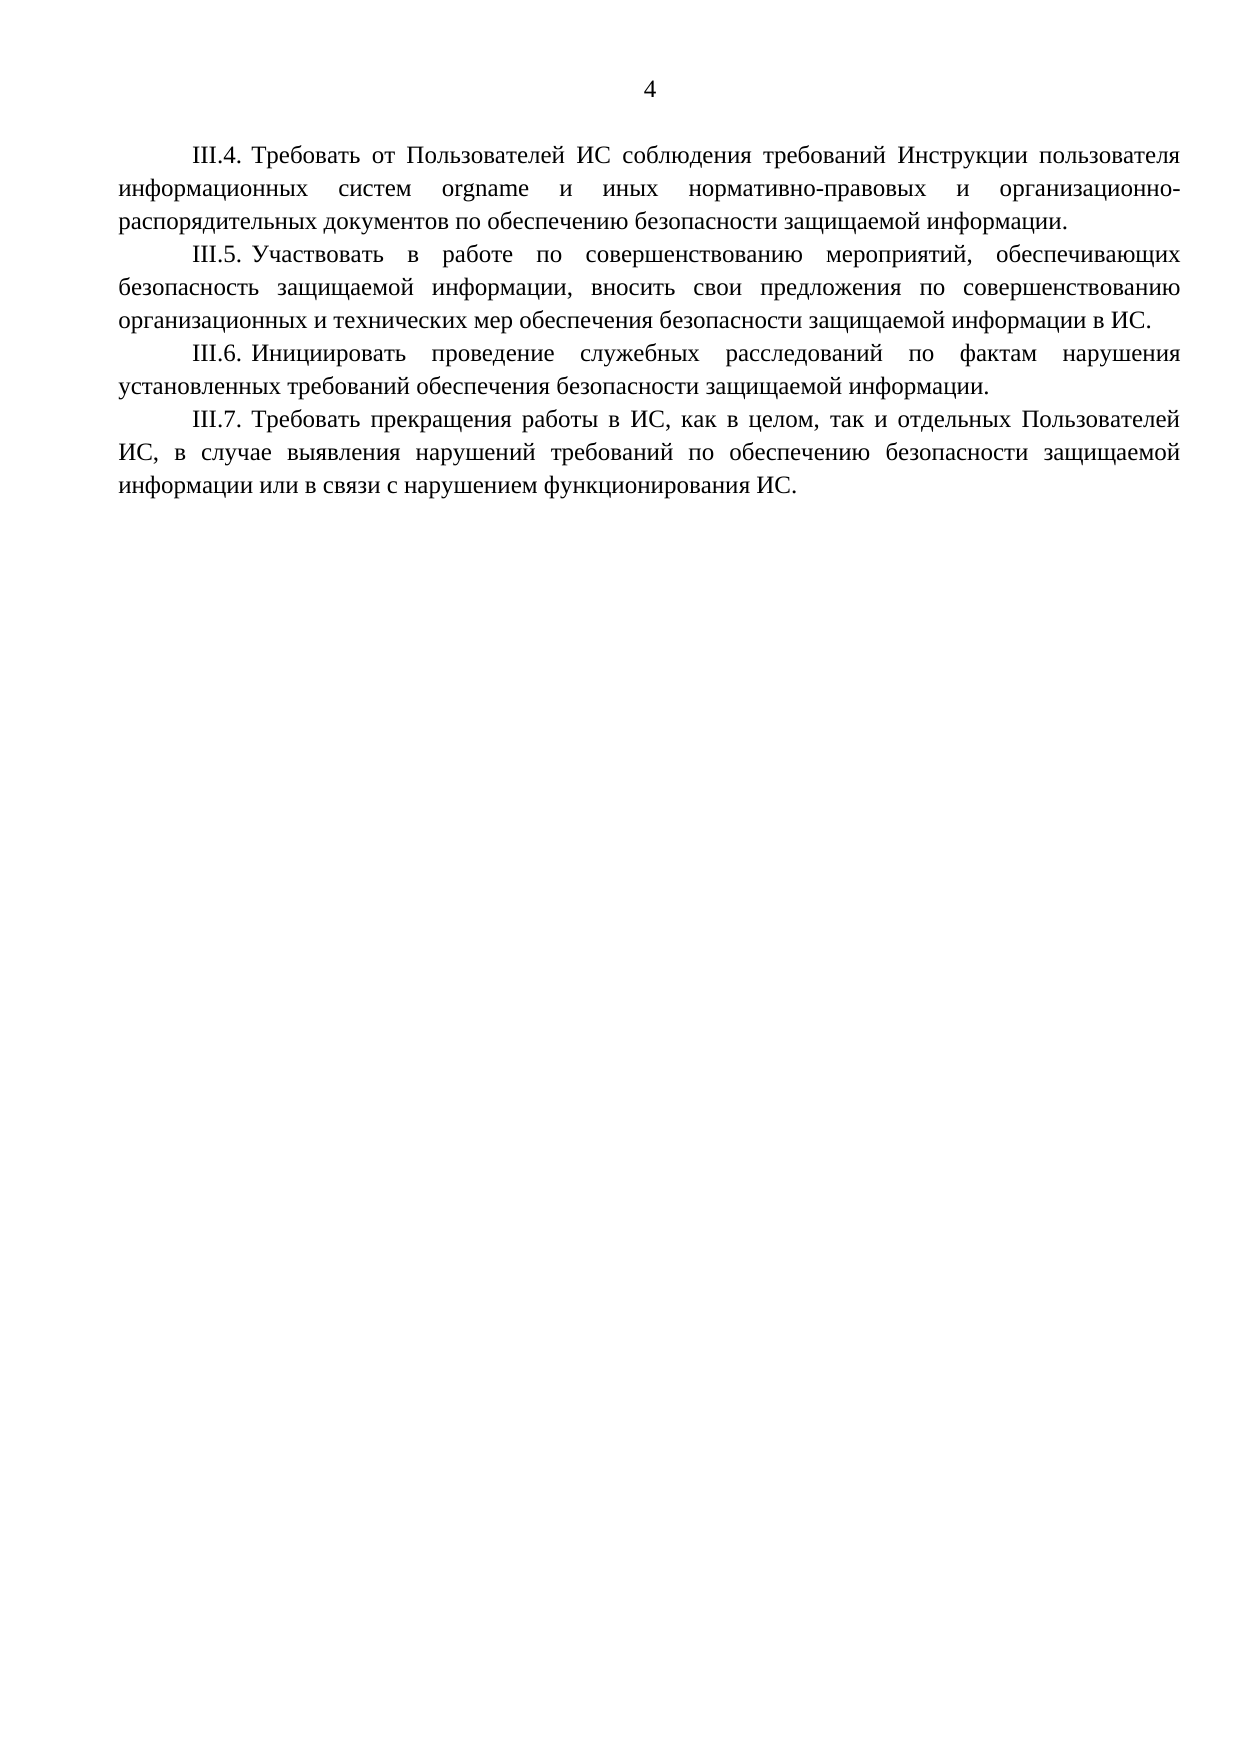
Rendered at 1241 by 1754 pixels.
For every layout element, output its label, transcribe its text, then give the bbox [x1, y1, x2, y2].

text Инициировать проведение служебных расследований по фактам нарушения установленных требований обеспечения безопасности защищаемой информации. [118, 338, 1181, 400]
text Участвовать в работе по совершенствованию мероприятий, обеспечивающих безопасность защищаемой информации, вносить свои предложения по совершенствованию организационных и технических мер обеспечения безопасности защищаемой информации в ИС. [118, 239, 1181, 334]
text Требовать от Пользователей ИС соблюдения требований Инструкции пользователя информационных систем orgname и иных нормативно-правовых и организационно-распорядительных документов по обеспечению безопасности защищаемой информации. [118, 140, 1181, 235]
text Требовать прекращения работы в ИС, как в целом, так и отдельных Пользователей ИС, в случае выявления нарушений требований по обеспечению безопасности защищаемой информации или в связи с нарушением функционирования ИС. [118, 404, 1181, 499]
